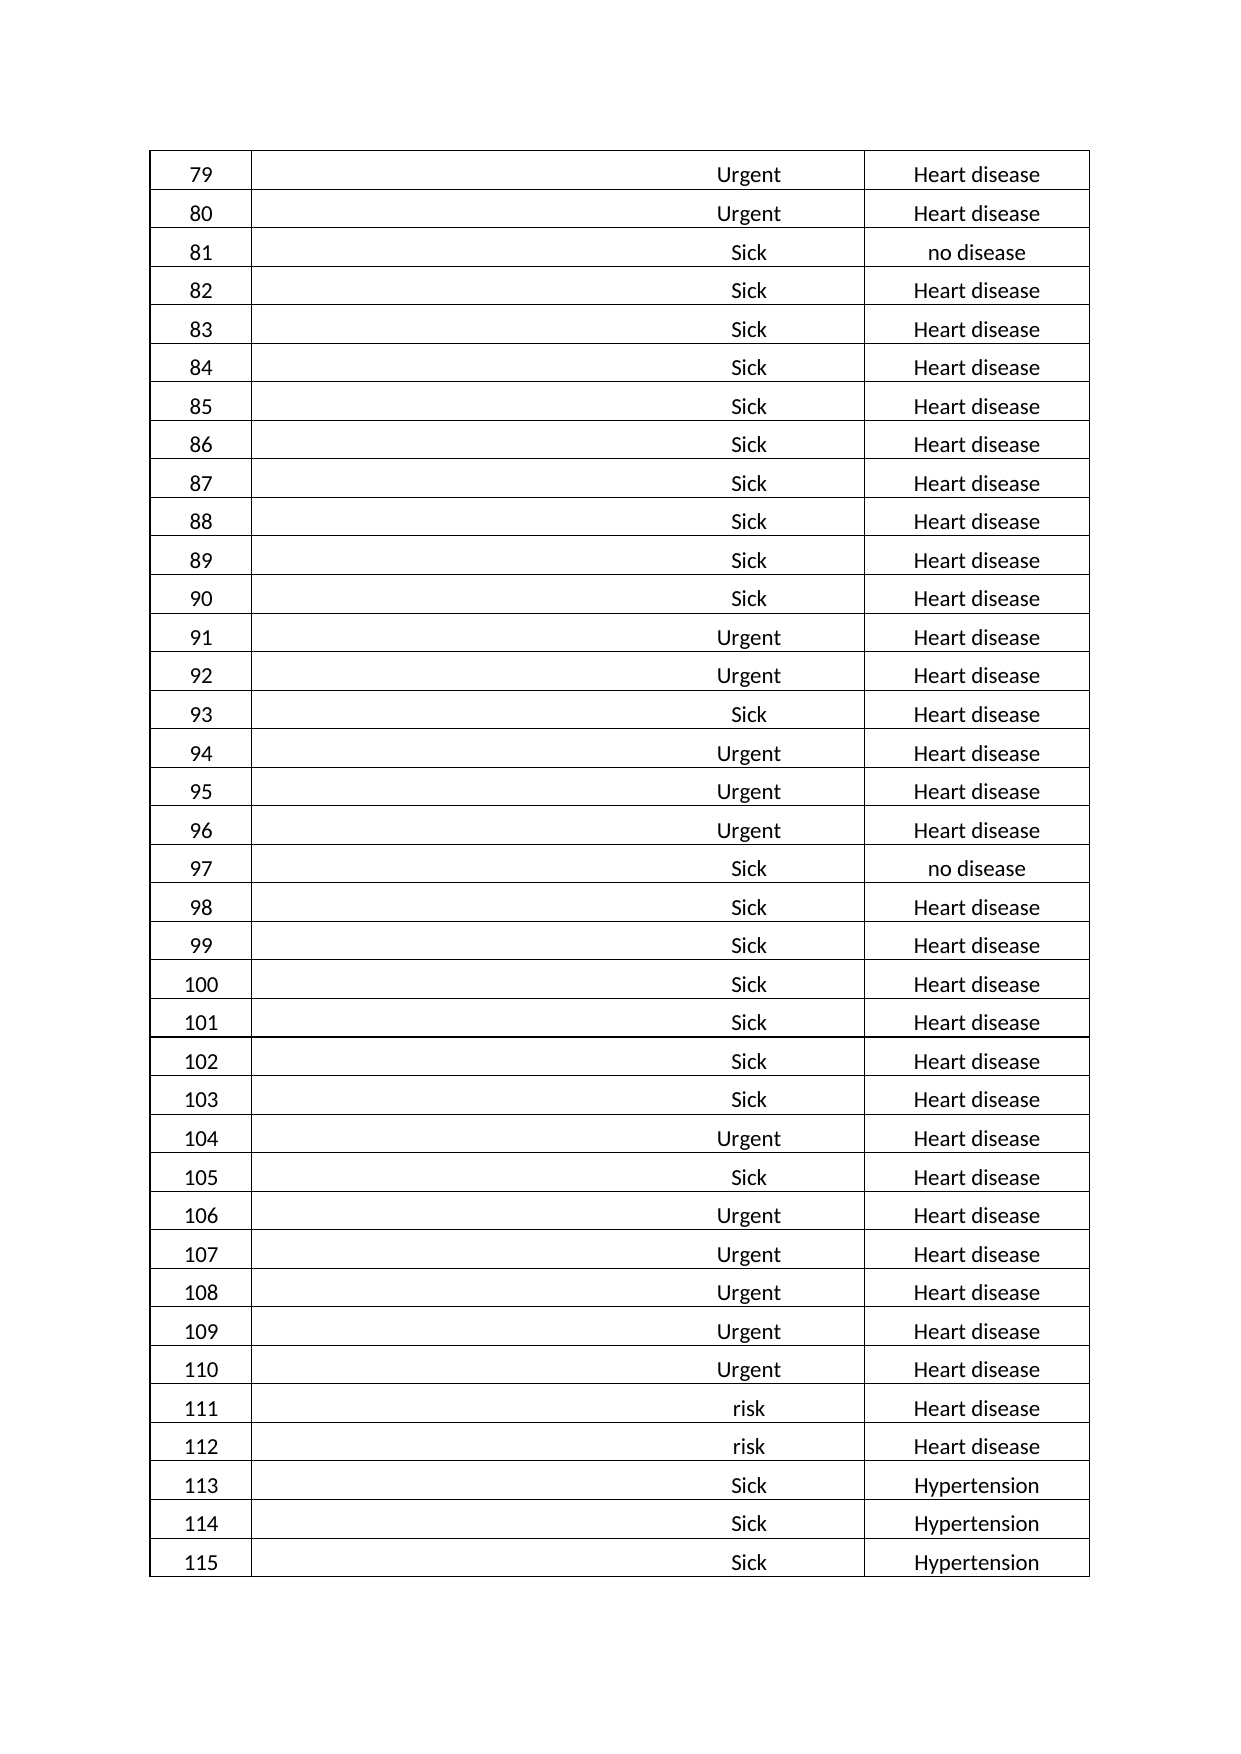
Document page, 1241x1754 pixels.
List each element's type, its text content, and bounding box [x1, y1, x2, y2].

table_cell Sick [634, 883, 864, 921]
table_cell risk [634, 1423, 864, 1460]
table_cell Heart disease [865, 729, 1089, 767]
table_cell [252, 729, 438, 767]
table_cell Urgent [634, 614, 864, 651]
table_cell [438, 1269, 634, 1306]
table_cell [252, 1230, 438, 1268]
table_cell [252, 845, 438, 882]
table_cell Heart disease [865, 691, 1089, 728]
table_cell 107 [151, 1230, 251, 1268]
table_cell 82 [151, 267, 251, 304]
table_cell [252, 652, 438, 689]
table_cell [438, 1539, 634, 1576]
table_cell Heart disease [865, 1153, 1089, 1191]
table_cell [438, 344, 634, 381]
table_cell Sick [634, 845, 864, 882]
table_cell Sick [634, 691, 864, 728]
table_cell 103 [151, 1076, 251, 1113]
table_cell [438, 883, 634, 921]
table_cell [438, 1384, 634, 1422]
table_cell [252, 960, 438, 998]
table_cell [252, 305, 438, 343]
table_cell [438, 459, 634, 497]
table_cell Heart disease [865, 1384, 1089, 1422]
table_cell 109 [151, 1307, 251, 1345]
table_cell Heart disease [865, 1307, 1089, 1345]
table_cell [252, 1384, 438, 1422]
table_cell [252, 1307, 438, 1345]
table_cell [252, 614, 438, 651]
table_cell [438, 1346, 634, 1383]
table_cell Sick [634, 305, 864, 343]
table_cell Urgent [634, 1269, 864, 1306]
table_cell [252, 922, 438, 959]
table_cell [438, 267, 634, 304]
table_cell [438, 305, 634, 343]
table_cell [252, 691, 438, 728]
table_cell 88 [151, 498, 251, 535]
table_cell [438, 421, 634, 458]
table_cell [438, 806, 634, 844]
table_cell Heart disease [865, 1115, 1089, 1152]
table_cell Sick [634, 999, 864, 1036]
table_cell Sick [634, 498, 864, 535]
table_cell 102 [151, 1038, 251, 1075]
table_cell [438, 652, 634, 689]
table_cell Heart disease [865, 960, 1089, 998]
table_cell Sick [634, 267, 864, 304]
table_cell Urgent [634, 1346, 864, 1383]
table_cell [438, 845, 634, 882]
table_cell Heart disease [865, 536, 1089, 574]
table_cell [252, 536, 438, 574]
table_cell Sick [634, 575, 864, 612]
table_cell no disease [865, 228, 1089, 266]
table_cell Heart disease [865, 344, 1089, 381]
table_cell Sick [634, 536, 864, 574]
table_cell [252, 1192, 438, 1229]
table_cell Heart disease [865, 1076, 1089, 1113]
table_cell Heart disease [865, 1423, 1089, 1460]
table_cell Hypertension [865, 1461, 1089, 1499]
table_cell [252, 498, 438, 535]
table_cell [252, 1423, 438, 1460]
table_cell no disease [865, 845, 1089, 882]
table_cell 84 [151, 344, 251, 381]
table_cell [438, 1461, 634, 1499]
table_cell Sick [634, 1076, 864, 1113]
table_cell Urgent [634, 768, 864, 805]
table_cell [438, 536, 634, 574]
table_cell Heart disease [865, 614, 1089, 651]
table_cell Heart disease [865, 1192, 1089, 1229]
table_cell Urgent [634, 806, 864, 844]
table_cell 104 [151, 1115, 251, 1152]
table_cell [438, 922, 634, 959]
table_cell 93 [151, 691, 251, 728]
table_cell 114 [151, 1500, 251, 1537]
table_cell Urgent [634, 729, 864, 767]
table_cell [252, 228, 438, 266]
table_cell Sick [634, 1461, 864, 1499]
table_cell 83 [151, 305, 251, 343]
table_cell [252, 999, 438, 1036]
table_cell [438, 614, 634, 651]
table_cell Sick [634, 382, 864, 420]
table_cell 94 [151, 729, 251, 767]
table_cell 100 [151, 960, 251, 998]
table_cell 115 [151, 1539, 251, 1576]
table_cell 96 [151, 806, 251, 844]
table_cell Urgent [634, 1230, 864, 1268]
table_cell [438, 1038, 634, 1075]
table_cell Sick [634, 344, 864, 381]
table_cell Heart disease [865, 190, 1089, 227]
table_cell 105 [151, 1153, 251, 1191]
table_cell Urgent [634, 1307, 864, 1345]
table_cell 97 [151, 845, 251, 882]
table_cell [438, 498, 634, 535]
table_cell 86 [151, 421, 251, 458]
table_cell [252, 190, 438, 227]
table_cell 81 [151, 228, 251, 266]
table_cell Heart disease [865, 806, 1089, 844]
table_cell [438, 729, 634, 767]
table_cell 112 [151, 1423, 251, 1460]
table_cell 85 [151, 382, 251, 420]
table_cell 113 [151, 1461, 251, 1499]
table_cell [438, 151, 634, 188]
table_cell [252, 421, 438, 458]
table_cell [438, 960, 634, 998]
table_cell Sick [634, 421, 864, 458]
table_cell Heart disease [865, 922, 1089, 959]
table_cell Sick [634, 960, 864, 998]
table_cell 90 [151, 575, 251, 612]
table_cell Urgent [634, 190, 864, 227]
table_cell [252, 1539, 438, 1576]
table_cell [438, 1423, 634, 1460]
table_cell [252, 768, 438, 805]
table_cell Heart disease [865, 421, 1089, 458]
table_cell 101 [151, 999, 251, 1036]
table_cell [438, 1115, 634, 1152]
table_cell [252, 1153, 438, 1191]
table_cell Sick [634, 1153, 864, 1191]
table_cell Heart disease [865, 575, 1089, 612]
table_cell [438, 1230, 634, 1268]
table_cell [438, 768, 634, 805]
table_cell 95 [151, 768, 251, 805]
table_cell [252, 1500, 438, 1537]
table_cell [438, 691, 634, 728]
table_cell Sick [634, 922, 864, 959]
table_cell [438, 228, 634, 266]
table_cell [252, 1346, 438, 1383]
table_cell 91 [151, 614, 251, 651]
table_cell Heart disease [865, 652, 1089, 689]
table_cell Heart disease [865, 382, 1089, 420]
table_cell Heart disease [865, 151, 1089, 188]
table_cell Heart disease [865, 1230, 1089, 1268]
table_cell Sick [634, 1038, 864, 1075]
table_cell Heart disease [865, 883, 1089, 921]
table_cell Heart disease [865, 999, 1089, 1036]
table_cell [438, 1500, 634, 1537]
table_cell Heart disease [865, 498, 1089, 535]
table_cell Heart disease [865, 1269, 1089, 1306]
table_cell Heart disease [865, 1038, 1089, 1075]
table_cell [252, 1461, 438, 1499]
table_cell [252, 1038, 438, 1075]
table_cell [252, 267, 438, 304]
table_cell [252, 1269, 438, 1306]
table_cell Sick [634, 459, 864, 497]
table_cell [252, 883, 438, 921]
table_cell Heart disease [865, 305, 1089, 343]
table_cell Heart disease [865, 1346, 1089, 1383]
table_cell [252, 151, 438, 188]
table_cell Urgent [634, 151, 864, 188]
table_cell Urgent [634, 1115, 864, 1152]
table_cell [438, 999, 634, 1036]
table_cell [438, 190, 634, 227]
table_cell Sick [634, 228, 864, 266]
table_cell 79 [151, 151, 251, 188]
table_cell 80 [151, 190, 251, 227]
table_cell 92 [151, 652, 251, 689]
table_cell Heart disease [865, 459, 1089, 497]
table_cell 89 [151, 536, 251, 574]
table_cell Hypertension [865, 1500, 1089, 1537]
table_cell [252, 459, 438, 497]
table_cell 108 [151, 1269, 251, 1306]
table_cell [252, 382, 438, 420]
table_cell 110 [151, 1346, 251, 1383]
table_cell Hypertension [865, 1539, 1089, 1576]
table_cell Heart disease [865, 768, 1089, 805]
table_cell [252, 1076, 438, 1113]
table_cell 111 [151, 1384, 251, 1422]
table_cell Urgent [634, 1192, 864, 1229]
table_cell 87 [151, 459, 251, 497]
table_cell [438, 1192, 634, 1229]
table_cell 99 [151, 922, 251, 959]
table_cell [252, 575, 438, 612]
table_cell [438, 382, 634, 420]
table_cell [252, 806, 438, 844]
table_cell [252, 344, 438, 381]
table_cell [438, 1076, 634, 1113]
table_cell [438, 575, 634, 612]
table_cell [438, 1153, 634, 1191]
table_cell Urgent [634, 652, 864, 689]
table_cell Sick [634, 1539, 864, 1576]
table_cell 98 [151, 883, 251, 921]
table_cell risk [634, 1384, 864, 1422]
table_cell Sick [634, 1500, 864, 1537]
table_cell 106 [151, 1192, 251, 1229]
table_cell Heart disease [865, 267, 1089, 304]
table_cell [252, 1115, 438, 1152]
table_cell [438, 1307, 634, 1345]
